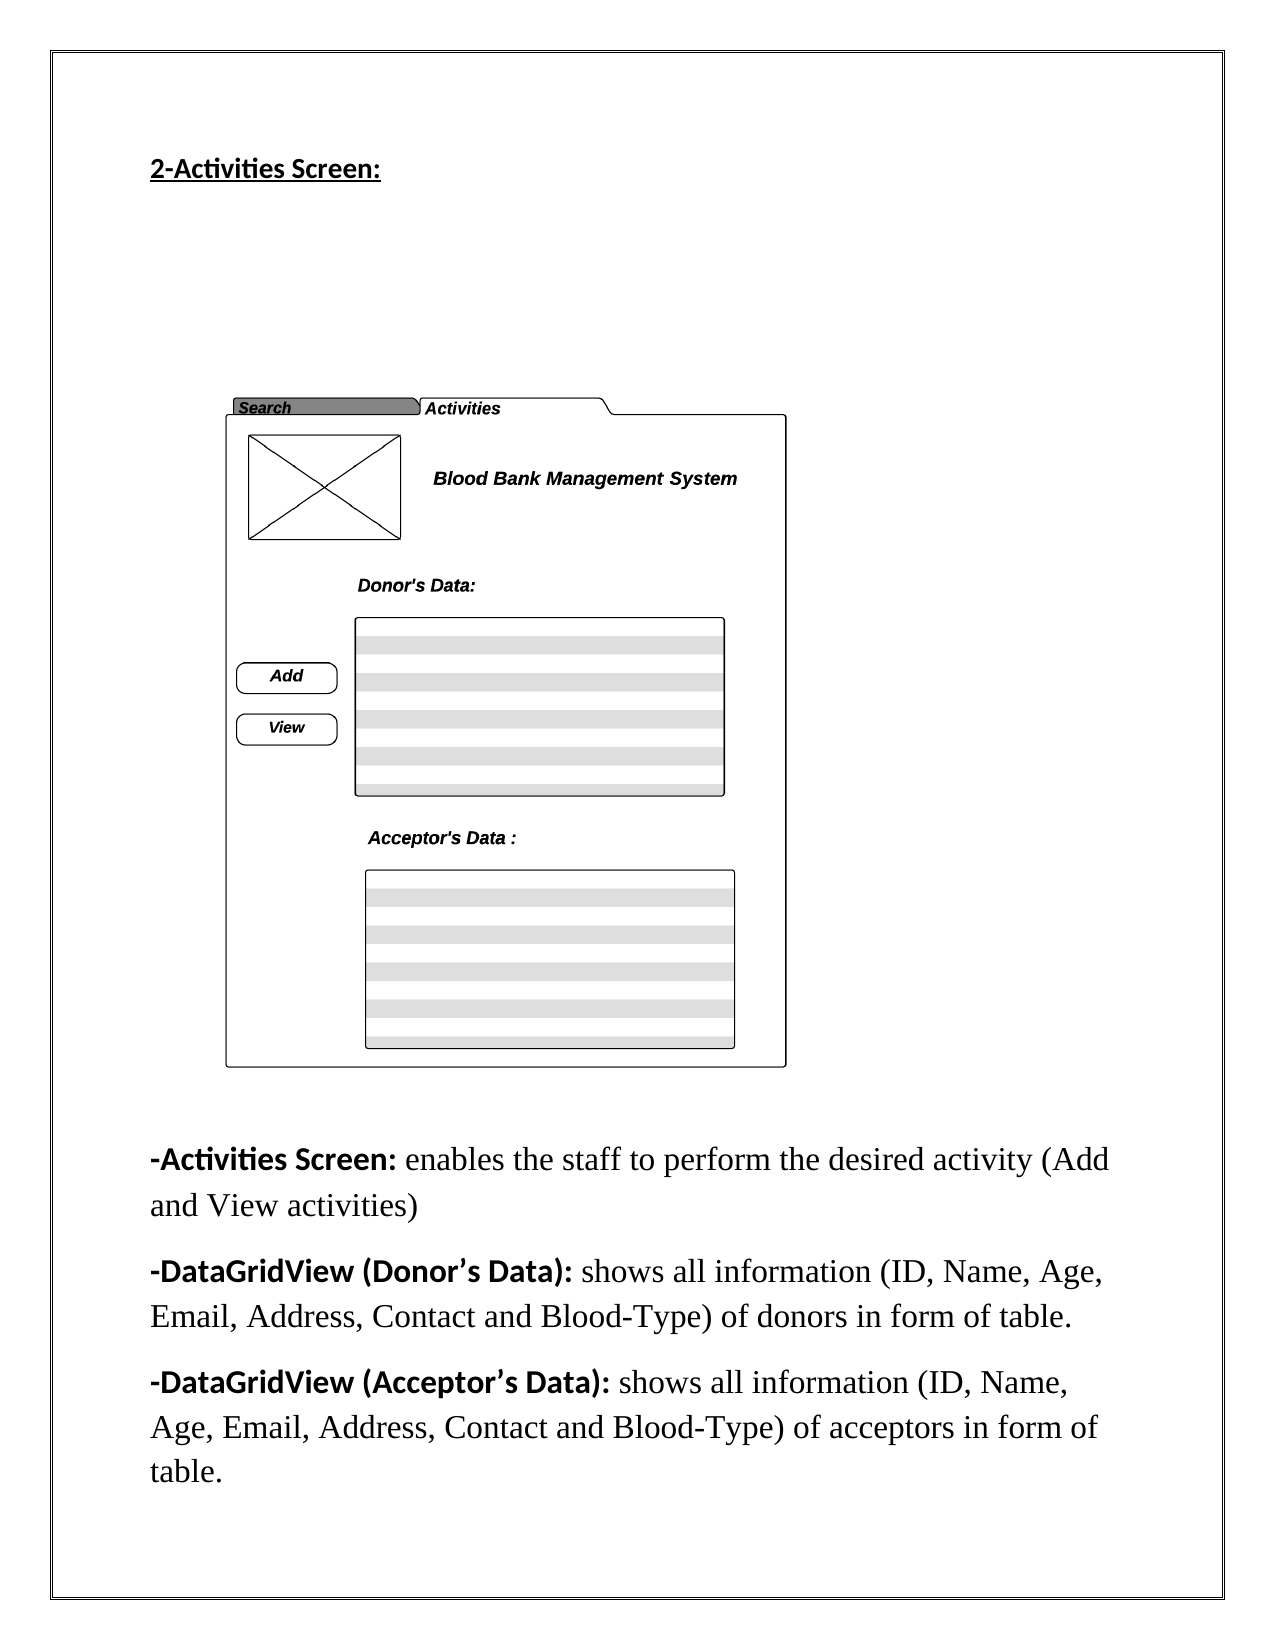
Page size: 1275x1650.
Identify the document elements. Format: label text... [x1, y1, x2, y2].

text -Activities Screen: enables the staff to perform the desired activity (Add and View activities) [150, 1138, 1125, 1223]
text 2-Activities Screen: [150, 150, 1125, 186]
text -DataGridView (Acceptor’s Data): shows all information (ID, Name, Age, Email, Address, Contact and Blood-Type) of acceptors in form of table. [150, 1361, 1125, 1490]
picture [150, 211, 847, 1114]
text -DataGridView (Donor’s Data): shows all information (ID, Name, Age, Email, Address, Contact and Blood-Type) of donors in form of table. [150, 1250, 1125, 1334]
